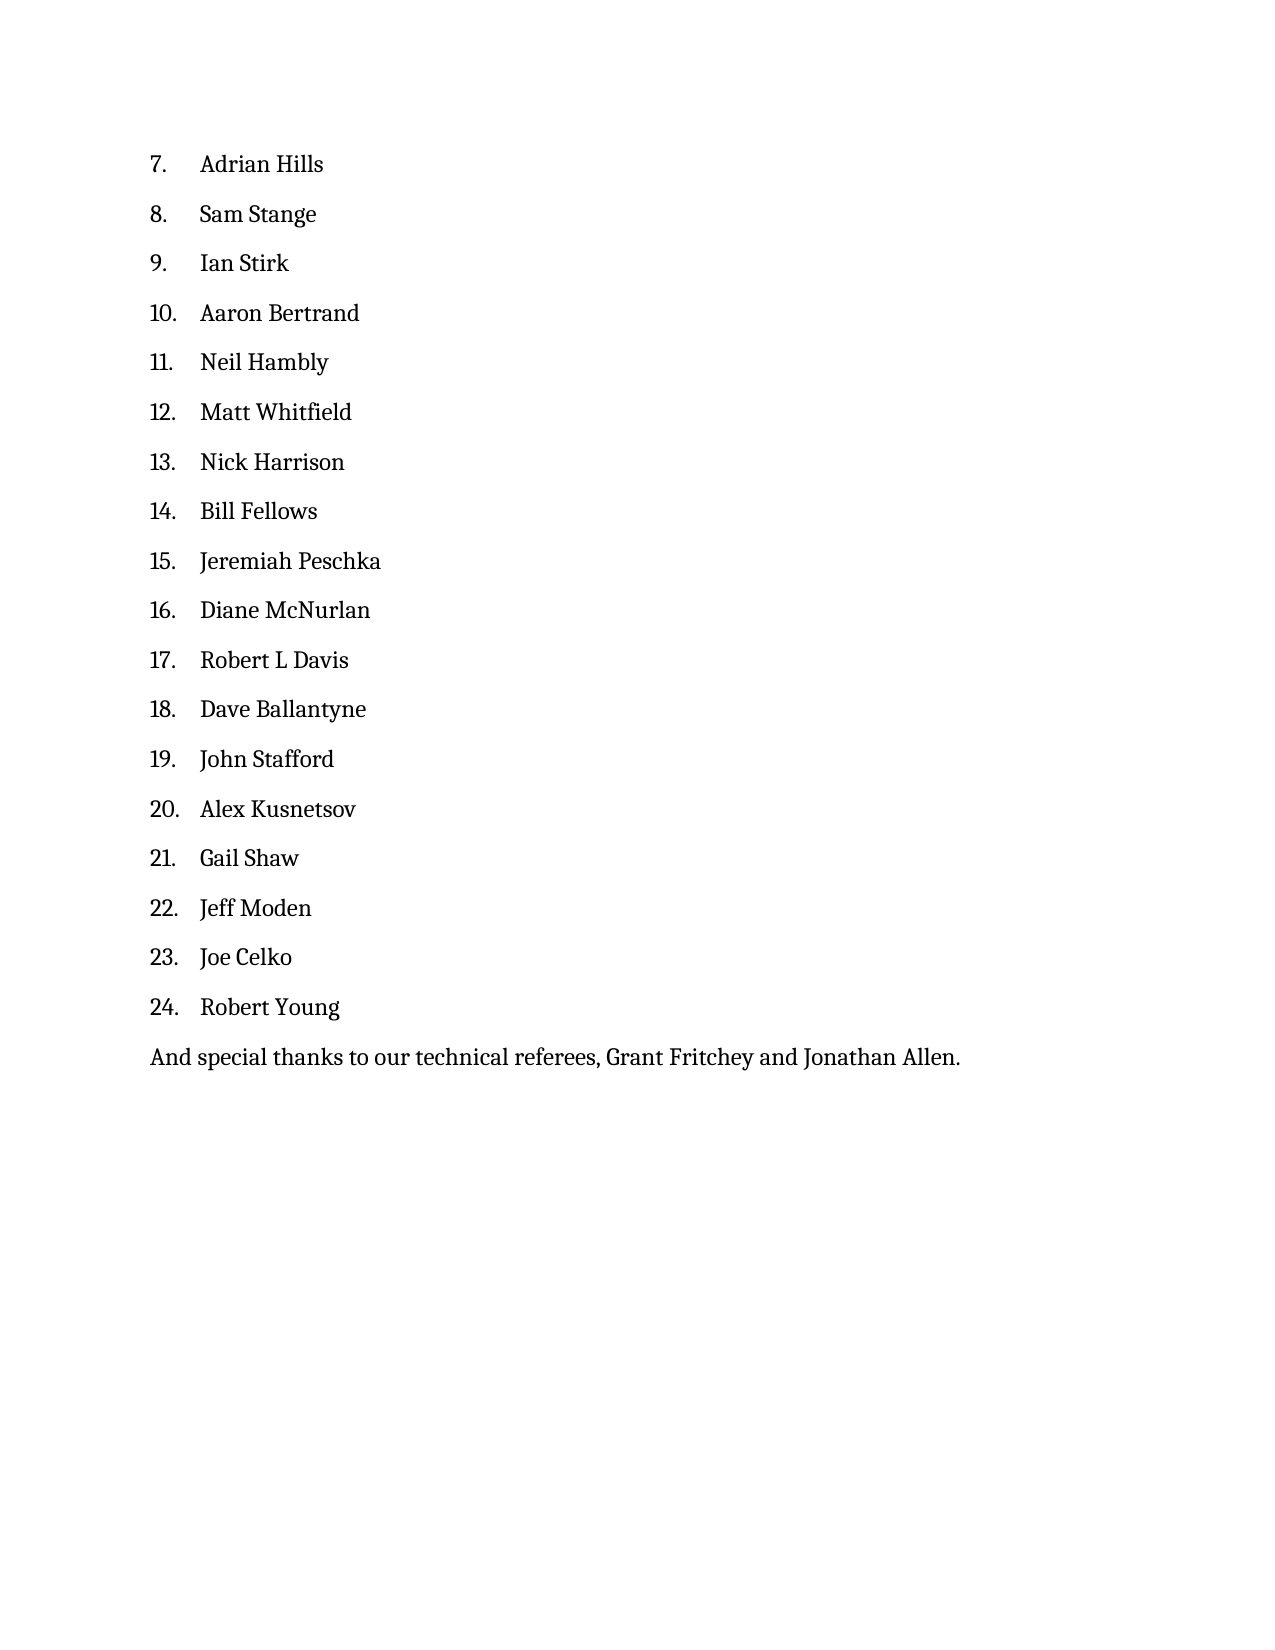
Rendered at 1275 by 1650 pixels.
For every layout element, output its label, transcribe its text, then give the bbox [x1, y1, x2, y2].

list Robert L Davis [150, 646, 1125, 674]
list Matt Whitfield [150, 398, 1125, 427]
list Ian Stirk [150, 249, 1125, 278]
list Gail Shaw [150, 844, 1125, 873]
list Alex Kusnetsov [150, 794, 1125, 823]
list Diane McNurlan [150, 596, 1125, 625]
list Nick Harrison [150, 447, 1125, 476]
text And special thanks to our technical referees, Grant Fritchey and Jonathan Allen. [150, 1042, 1125, 1071]
list Sam Stange [150, 199, 1125, 228]
list Jeremiah Peschka [150, 547, 1125, 575]
list Bill Fellows [150, 497, 1125, 526]
list John Stafford [150, 745, 1125, 774]
list Robert Young [150, 993, 1125, 1022]
list Joe Celko [150, 943, 1125, 972]
list Aaron Bertrand [150, 299, 1125, 327]
list Dave Ballantyne [150, 695, 1125, 724]
list Neil Hambly [150, 348, 1125, 377]
list Jeff Moden [150, 894, 1125, 922]
list Adrian Hills [150, 150, 1125, 179]
